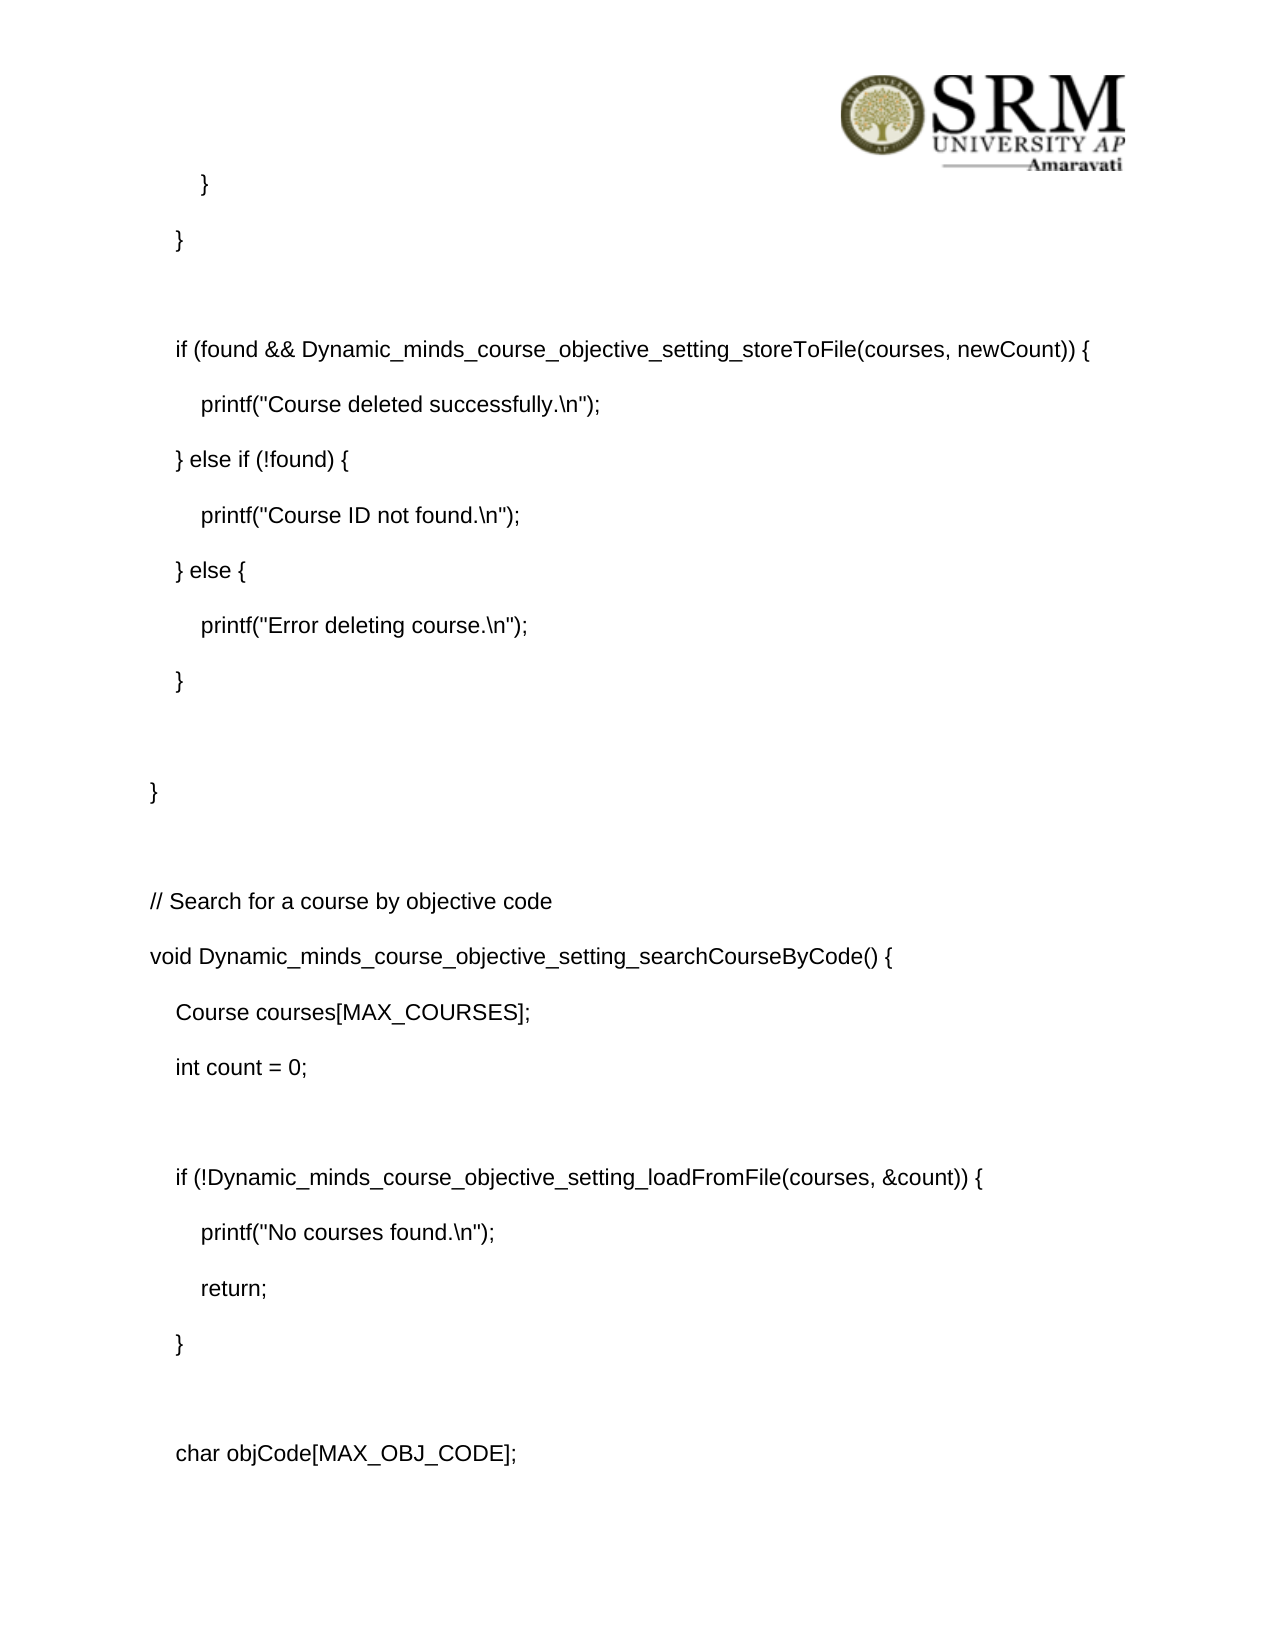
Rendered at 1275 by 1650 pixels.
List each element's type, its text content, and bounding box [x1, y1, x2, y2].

picture [840, 75, 1125, 171]
text printf("Course deleted successfully.\n"); [150, 391, 1125, 417]
text } else { [150, 557, 1125, 583]
text } [150, 226, 1125, 252]
text if (!Dynamic_minds_course_objective_setting_loadFromFile(courses, &count)) { [150, 1164, 1125, 1190]
text int count = 0; [150, 1054, 1125, 1080]
text printf("No courses found.\n"); [150, 1219, 1125, 1246]
text char objCode[MAX_OBJ_CODE]; [150, 1440, 1125, 1466]
text printf("Error deleting course.\n"); [150, 612, 1125, 638]
text return; [150, 1274, 1125, 1301]
text void Dynamic_minds_course_objective_setting_searchCourseByCode() { [150, 943, 1125, 969]
text printf("Course ID not found.\n"); [150, 502, 1125, 528]
text } else if (!found) { [150, 446, 1125, 473]
text } [150, 667, 1125, 693]
text Course courses[MAX_COURSES]; [150, 998, 1125, 1025]
text } [150, 170, 1125, 197]
text } [150, 778, 1125, 804]
text // Search for a course by objective code [150, 888, 1125, 914]
text } [150, 1330, 1125, 1356]
text if (found && Dynamic_minds_course_objective_setting_storeToFile(courses, newCount)) { [150, 336, 1125, 362]
